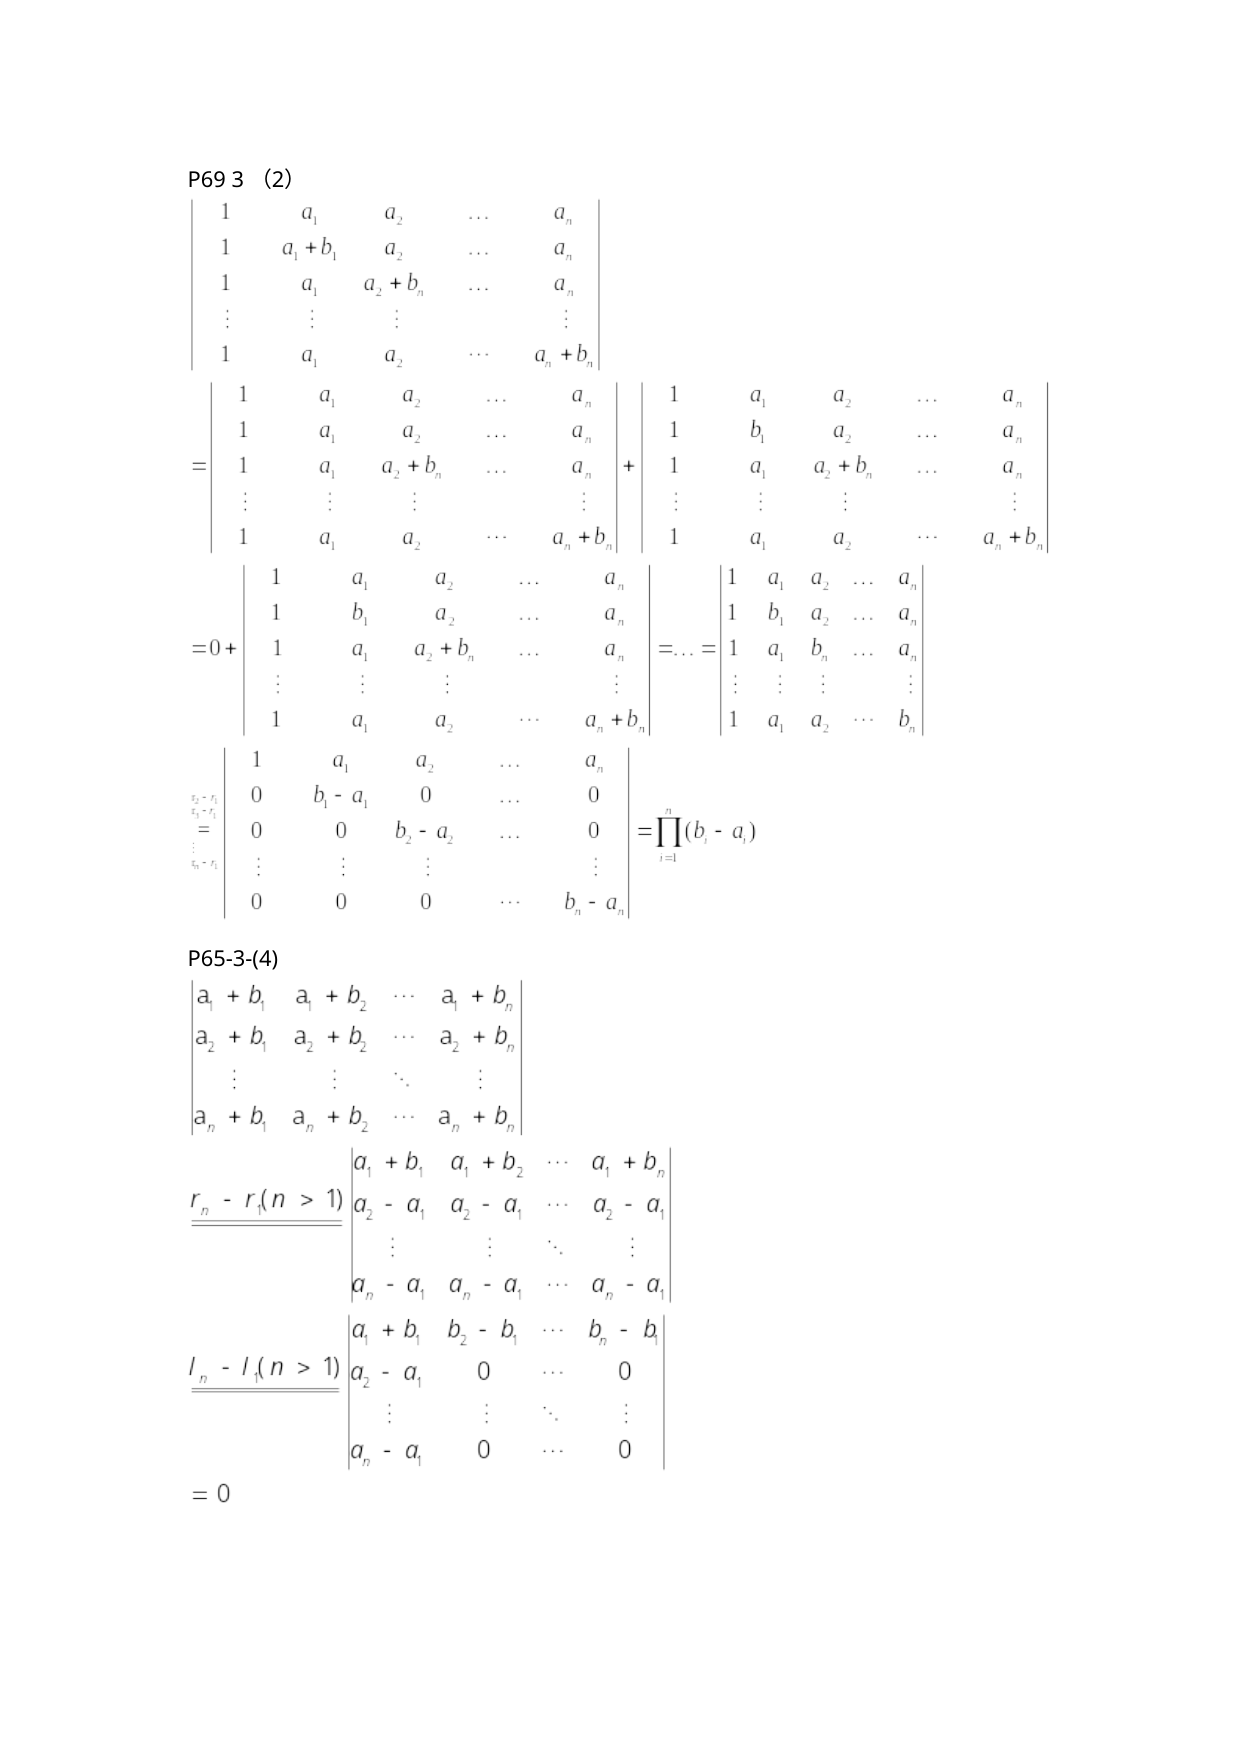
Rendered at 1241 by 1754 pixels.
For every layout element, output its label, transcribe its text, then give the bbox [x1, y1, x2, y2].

text P69 3 （2） [187, 162, 1053, 194]
text P65-3-(4) [187, 942, 1053, 974]
